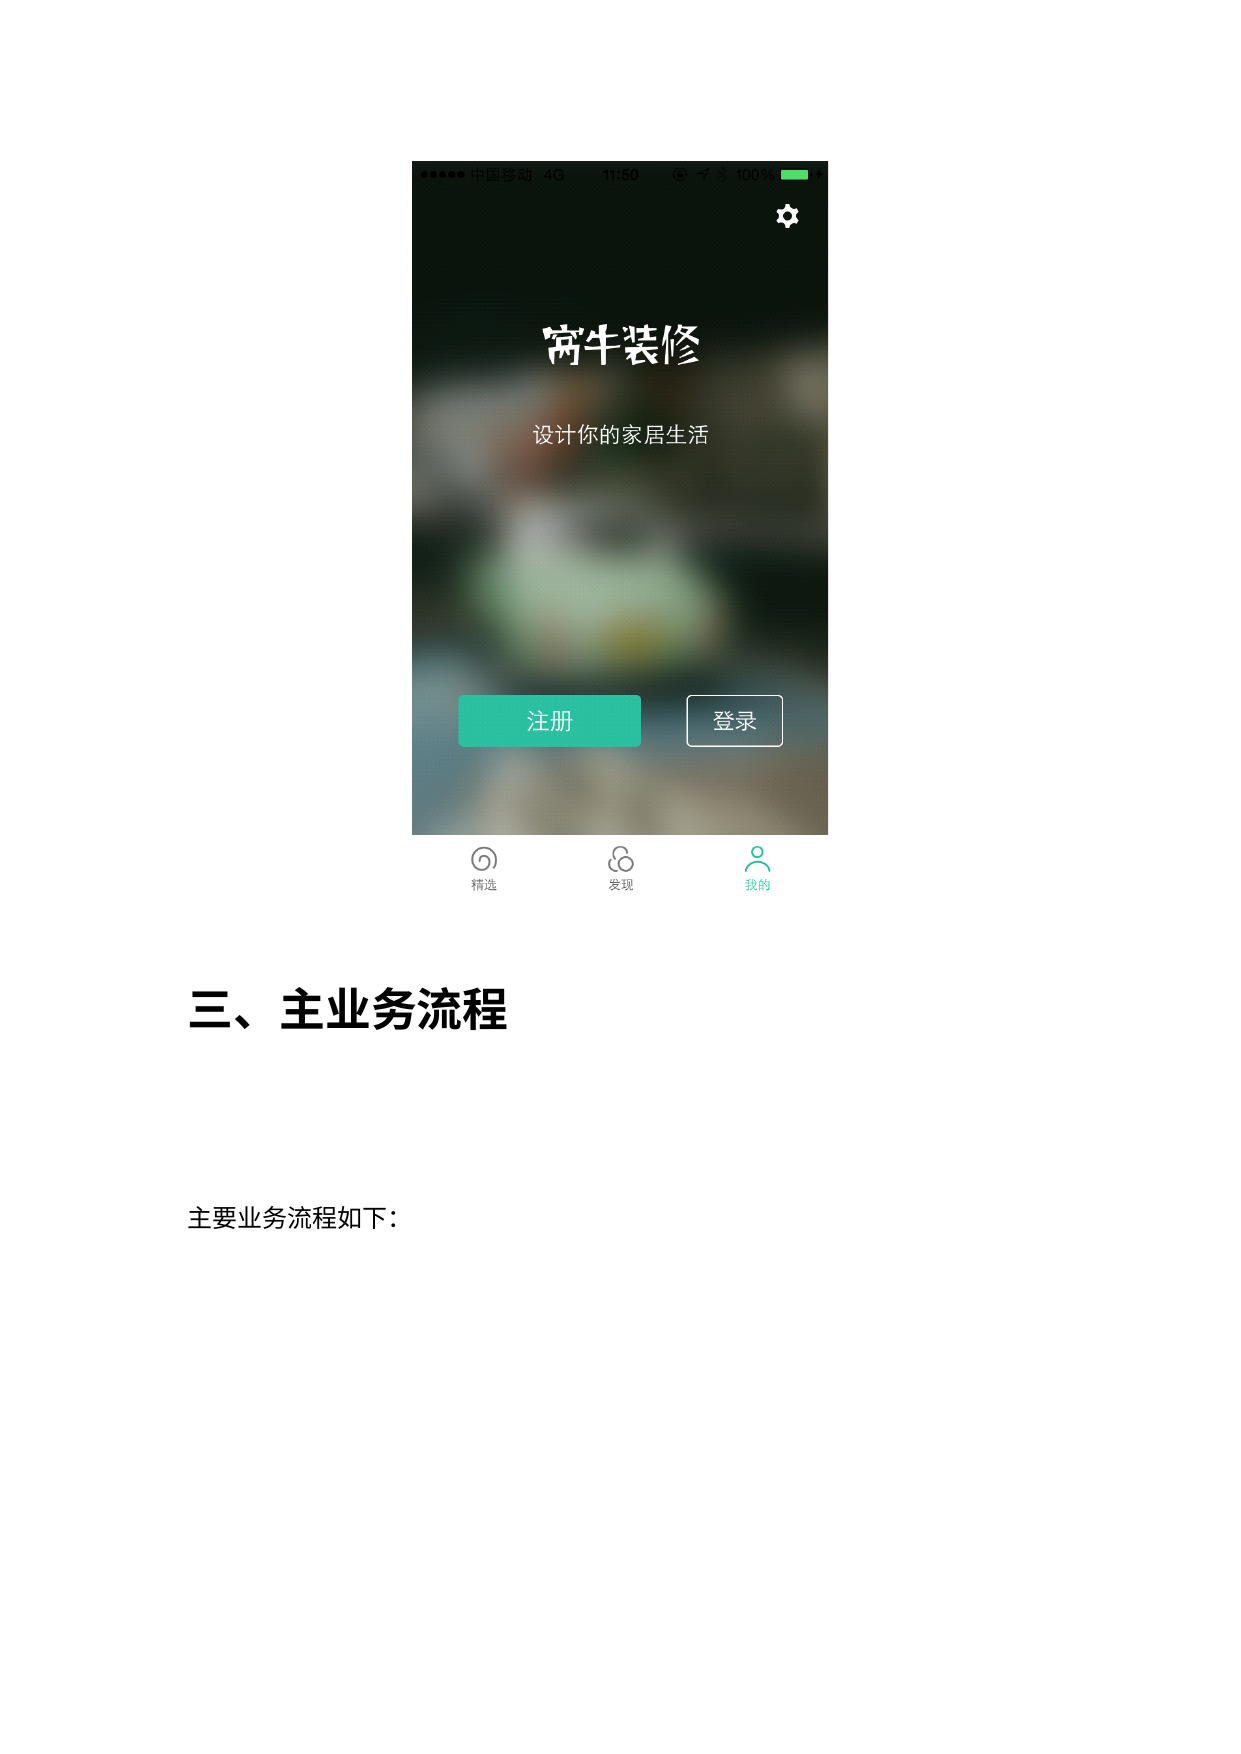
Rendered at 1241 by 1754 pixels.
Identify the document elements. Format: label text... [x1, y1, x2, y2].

text 三、主业务流程 [187, 958, 1053, 1056]
picture [412, 161, 829, 900]
text 主要业务流程如下： [187, 1184, 1053, 1249]
